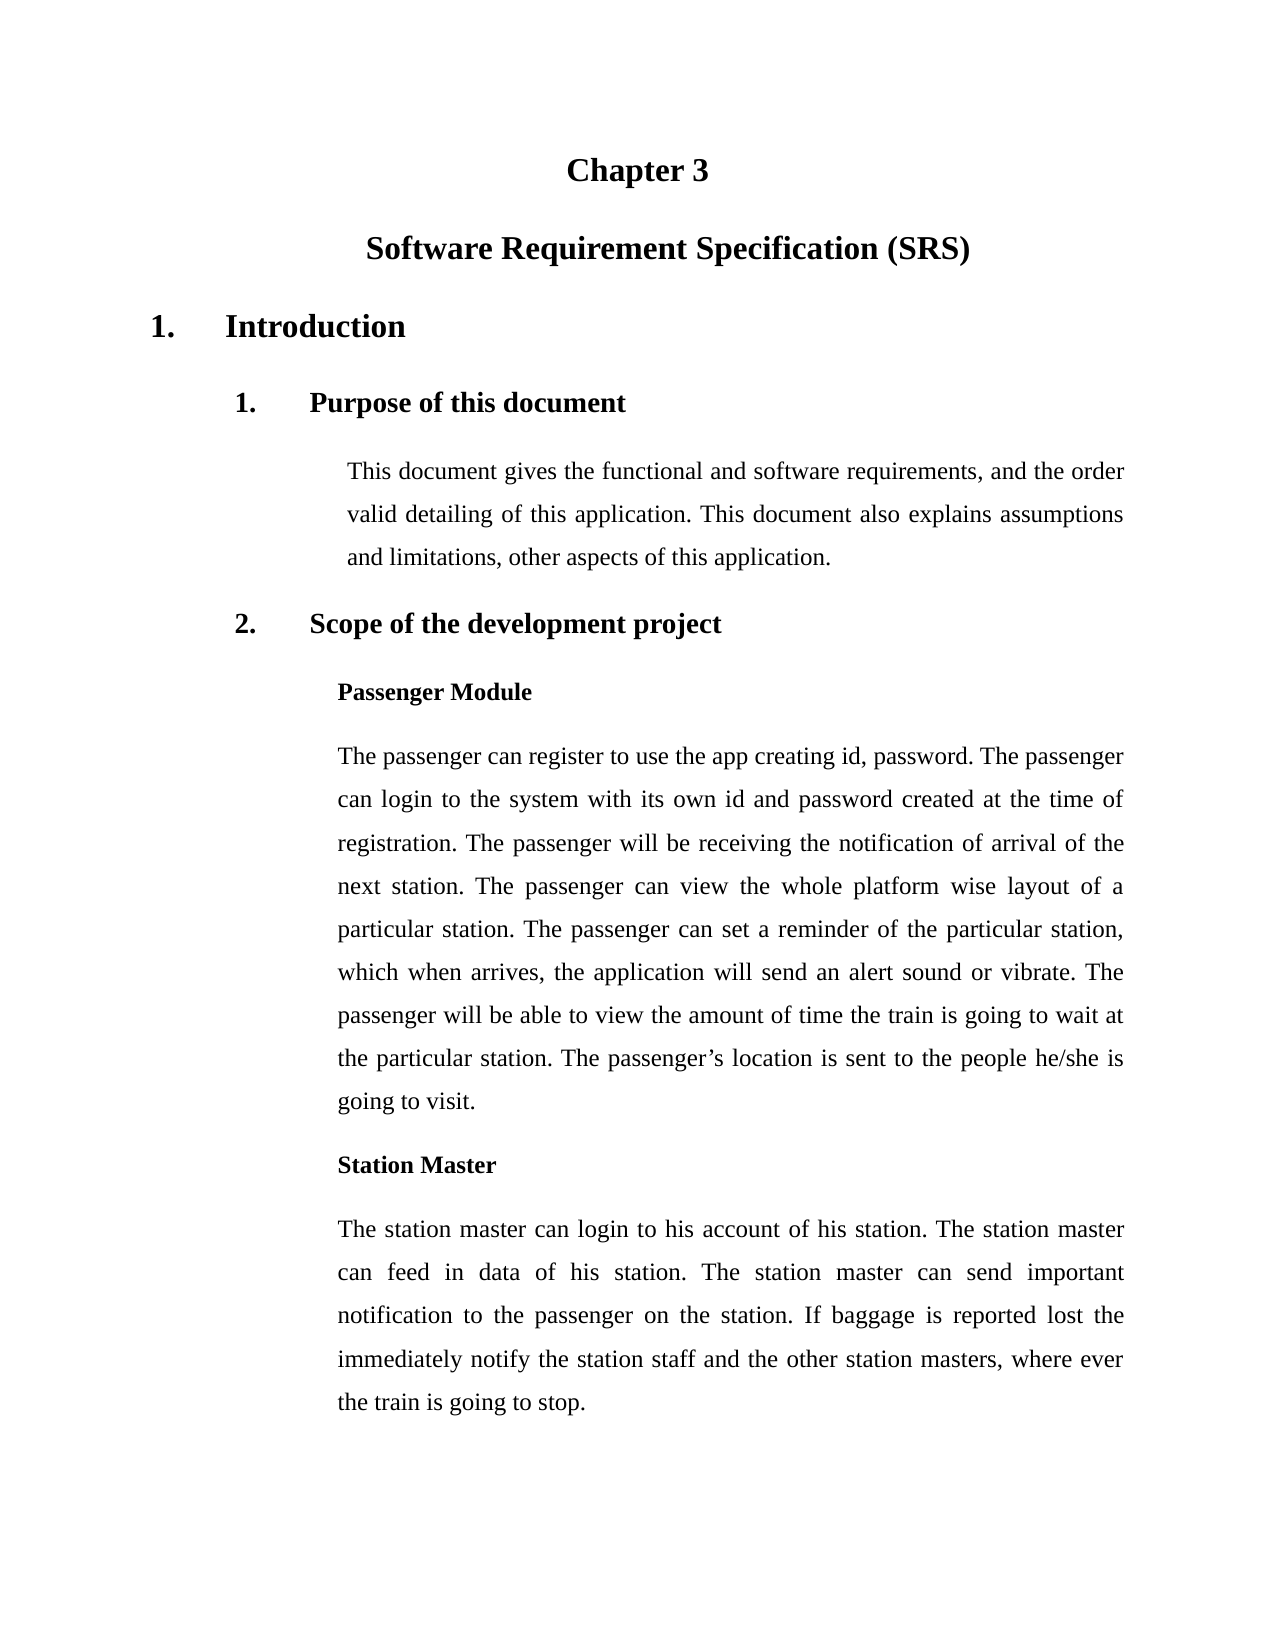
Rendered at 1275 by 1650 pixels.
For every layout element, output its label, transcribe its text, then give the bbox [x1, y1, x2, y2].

text Station Master [337, 1150, 1125, 1179]
list Scope of the development project [234, 606, 1125, 640]
text The station master can login to his account of his station. The station master can feed in data of his station. The station master can send important notification to the passenger on the station. If baggage is reported lost the immediately notify the station staff and the other station masters, where ever the train is going to stop. [337, 1214, 1125, 1416]
text Passenger Module [337, 677, 1125, 706]
text The passenger can register to use the app creating id, password. The passenger can login to the system with its own id and password created at the time of registration. The passenger will be receiving the notification of arrival of the next station. The passenger can view the whole platform wise layout of a particular station. The passenger can set a reminder of the particular station, which when arrives, the application will send an alert sound or vibrate. The passenger will be able to view the amount of time the train is going to wait at the particular station. The passenger’s location is sent to the people he/she is going to visit. [337, 741, 1125, 1115]
list Purpose of this document [234, 385, 1125, 418]
text Chapter 3 [150, 150, 1125, 188]
list Introduction [150, 307, 1125, 345]
list Software Requirement Specification (SRS) [328, 228, 1125, 267]
text This document gives the functional and software requirements, and the order valid detailing of this application. This document also explains assumptions and limitations, other aspects of this application. [347, 456, 1125, 571]
